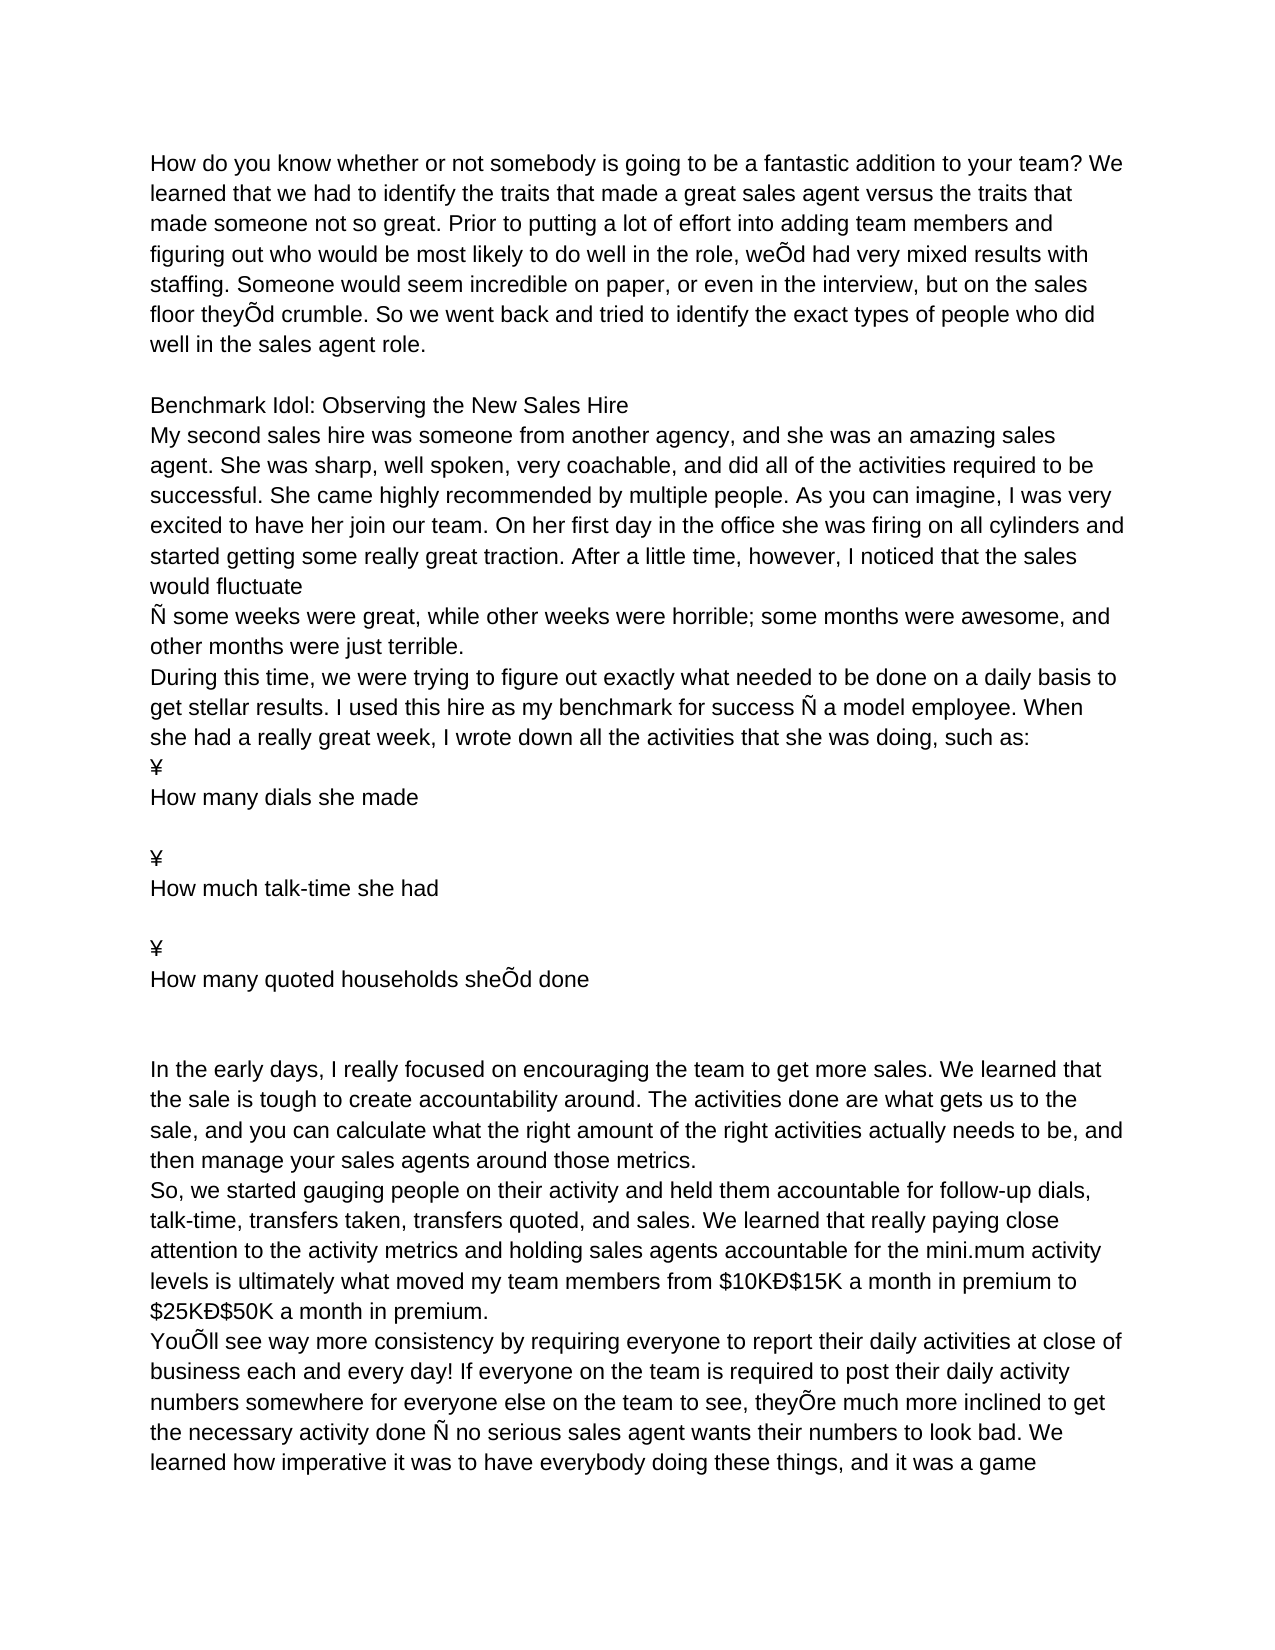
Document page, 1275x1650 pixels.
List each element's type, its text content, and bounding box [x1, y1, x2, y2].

text Benchmark Idol: Observing the New Sales Hire [150, 392, 1125, 418]
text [150, 1328, 1125, 1475]
text How do you know whether or not somebody is going to be a fantastic addition to your team? We learned that we had to identify the traits that made a great sales agent versus the traits that made someone not so great. Prior to putting a lot of effort into adding team members and figuring out who would be most likely to do well in the role, weÕd had very mixed results with staffing. Someone would seem incredible on paper, or even in the interview, but on the sales floor theyÕd crumble. So we went back and tried to identify the exact types of people who did well in the sales agent role. [150, 150, 1125, 358]
text Ñ some weeks were great, while other weeks were horrible; some months were awesome, and other months were just terrible. [150, 603, 1125, 660]
text So, we started gauging people on their activity and held them accountable for follow-up dials, talk-time, transfers taken, transfers quoted, and sales. We learned that really paying close attention to the activity metrics and holding sales agents accountable for the mini.mum activity levels is ultimately what moved my team members from $10KÐ$15K a month in premium to $25KÐ$50K a month in premium. [150, 1177, 1125, 1324]
text My second sales hire was someone from another agency, and she was an amazing sales agent. She was sharp, well spoken, very coachable, and did all of the activities required to be successful. She came highly recommended by multiple people. As you can imagine, I was very excited to have her join our team. On her first day in the office she was firing on all cylinders and started getting some really great traction. After a little time, however, I noticed that the sales would fluctuate [150, 422, 1125, 599]
text How many dials she made [150, 784, 1125, 811]
text How much talk-time she had [150, 875, 1125, 901]
text How many quoted households sheÕd done [150, 966, 1125, 992]
text ¥ [150, 754, 1125, 781]
text In the early days, I really focused on encouraging the team to get more sales. We learned that the sale is tough to create accountability around. The activities done are what gets us to the sale, and you can calculate what the right amount of the right activities actually needs to be, and then manage your sales agents around those metrics. [150, 1056, 1125, 1173]
text During this time, we were trying to figure out exactly what needed to be done on a daily basis to get stellar results. I used this hire as my benchmark for success Ñ a model employee. When she had a really great week, I wrote down all the activities that she was doing, such as: [150, 663, 1125, 750]
text ¥ [150, 845, 1125, 871]
text ¥ [150, 935, 1125, 962]
